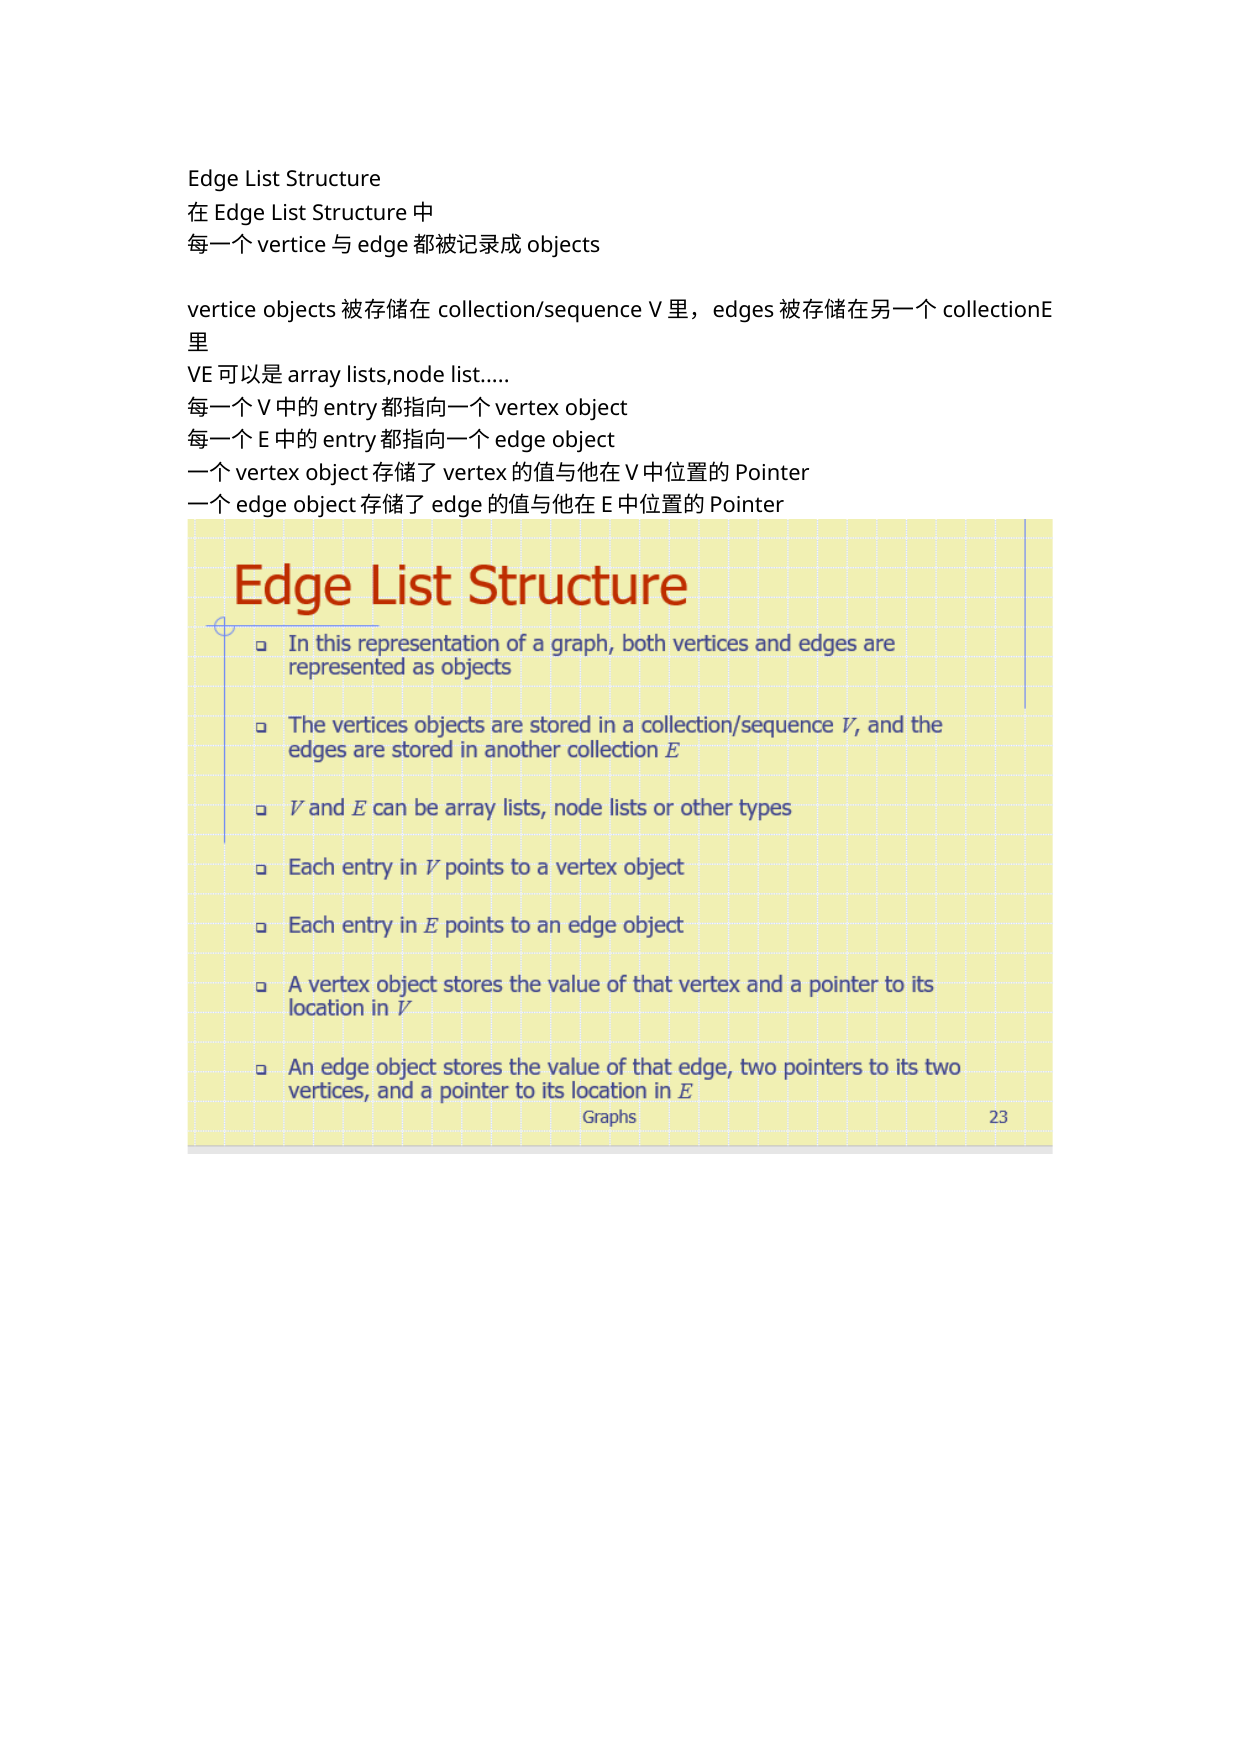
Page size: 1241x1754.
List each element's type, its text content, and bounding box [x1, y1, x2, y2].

text VE可以是array lists,node list..... [187, 357, 1053, 389]
text 每一个E中的entry都指向一个edge object [187, 422, 1053, 454]
text 每一个V中的entry都指向一个vertex object [187, 389, 1053, 422]
text vertice objects被存储在 collection/sequence V里，edges被存储在另一个collectionE里 [187, 292, 1053, 357]
text 在Edge List Structure中 [187, 194, 1053, 227]
text 每一个vertice与edge都被记录成objects [187, 227, 1053, 259]
text Edge List Structure [187, 162, 1053, 194]
text 一个edge object存储了 edge的值与他在E中位置的Pointer [187, 487, 1053, 519]
text 一个vertex object存储了 vertex的值与他在V中位置的Pointer [187, 454, 1053, 487]
picture [187, 519, 1053, 1154]
